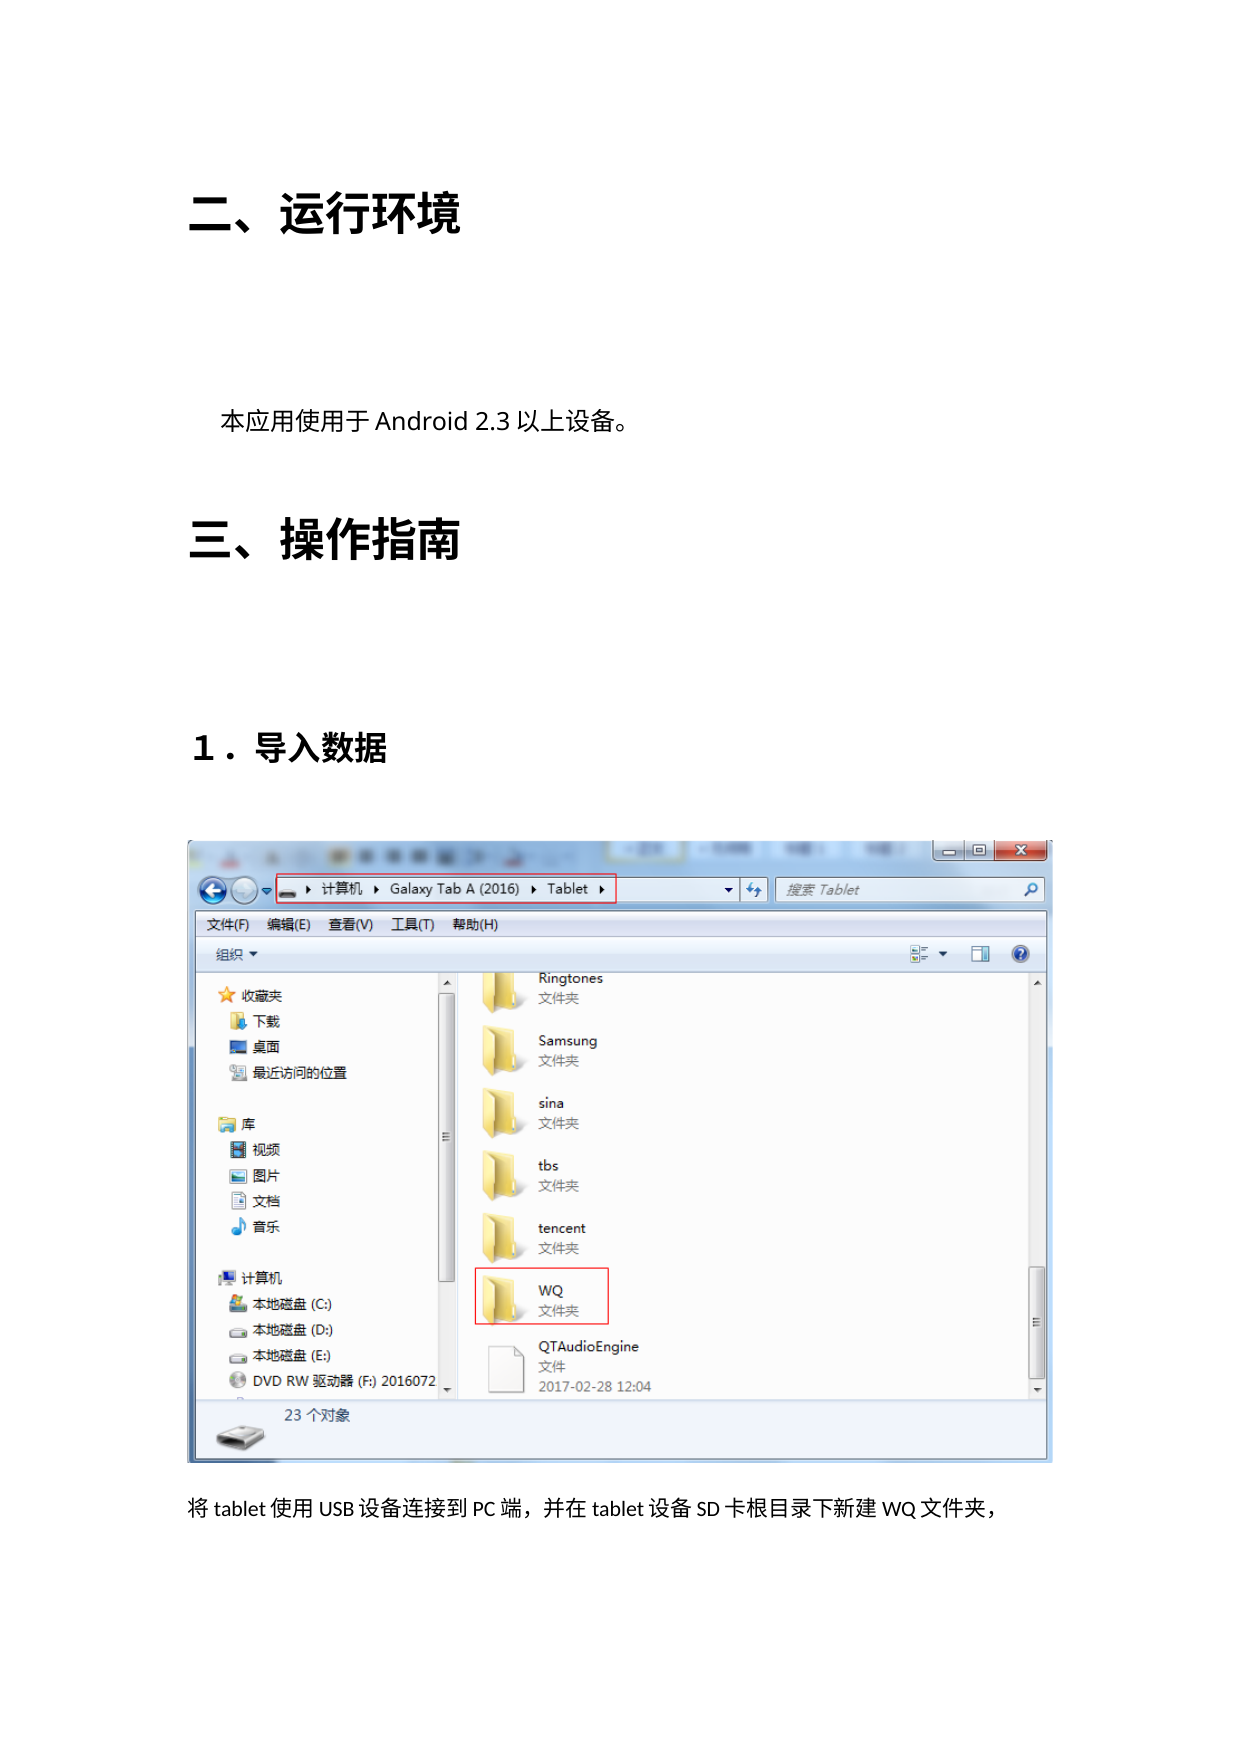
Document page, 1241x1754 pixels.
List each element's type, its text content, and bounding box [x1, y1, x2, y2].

subtitle 二、运行环境 [187, 162, 1053, 259]
subtitle １．导入数据 [187, 713, 1053, 778]
subtitle 三、操作指南 [187, 488, 1053, 585]
text 本应用使用于Android 2.3以上设备。 [187, 387, 1053, 452]
picture [187, 840, 1053, 1463]
text 将tablet使用USB设备连接到PC端，并在tablet设备SD卡根目录下新建WQ文件夹， [187, 1490, 1053, 1523]
